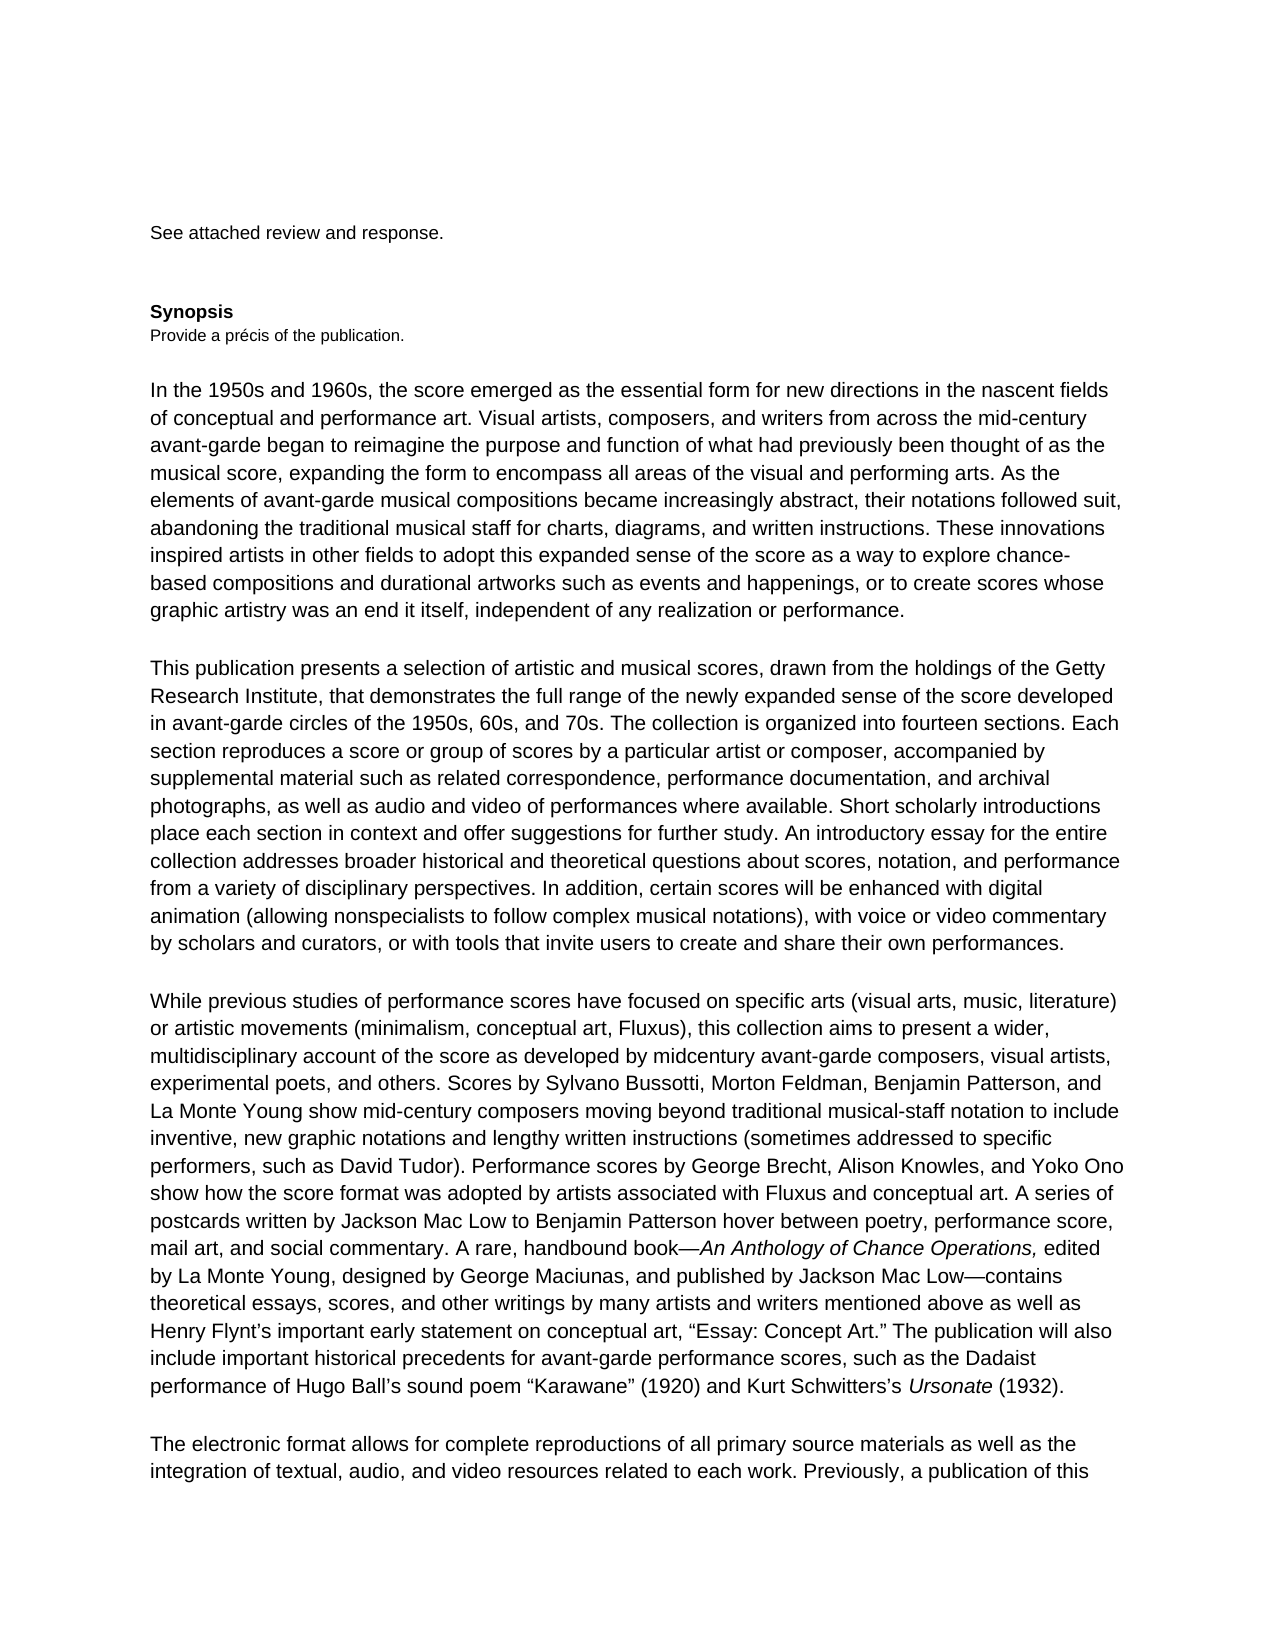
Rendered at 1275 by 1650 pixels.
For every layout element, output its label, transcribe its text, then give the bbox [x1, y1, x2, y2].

text While previous studies of performance scores have focused on specific arts (visual arts, music, literature) or artistic movements (minimalism, conceptual art, Fluxus), this collection aims to present a wider, multidisciplinary account of the score as developed by midcentury avant-garde composers, visual artists, experimental poets, and others. Scores by Sylvano Bussotti, Morton Feldman, Benjamin Patterson, and La Monte Young show mid-century composers moving beyond traditional musical-staff notation to include inventive, new graphic notations and lengthy written instructions (sometimes addressed to specific performers, such as David Tudor). Performance scores by George Brecht, Alison Knowles, and Yoko Ono show how the score format was adopted by artists associated with Fluxus and conceptual art. A series of postcards written by Jackson Mac Low to Benjamin Patterson hover between poetry, performance score, mail art, and social commentary. A rare, handbound book—An Anthology of Chance Operations, edited by La Monte Young, designed by George Maciunas, and published by Jackson Mac Low—contains theoretical essays, scores, and other writings by many artists and writers mentioned above as well as Henry Flynt’s important early statement on conceptual art, “Essay: Concept Art.” The publication will also include important historical precedents for avant-garde performance scores, such as the Dadaist performance of Hugo Ball’s sound poem “Karawane” (1920) and Kurt Schwitters’s Ursonate (1932). [150, 989, 1125, 1398]
text Synopsis [150, 301, 1125, 323]
text See attached review and response. [150, 221, 1125, 243]
text In the 1950s and 1960s, the score emerged as the essential form for new directions in the nascent fields of conceptual and performance art. Visual artists, composers, and writers from across the mid-century avant-garde began to reimagine the purpose and function of what had previously been thought of as the musical score, expanding the form to encompass all areas of the visual and performing arts. As the elements of avant-garde musical compositions became increasingly abstract, their notations followed suit, abandoning the traditional musical staff for charts, diagrams, and written instructions. These innovations inspired artists in other fields to adopt this expanded sense of the score as a way to explore chance-based compositions and durational artworks such as events and happenings, or to create scores whose graphic artistry was an end it itself, independent of any realization or performance. [150, 378, 1125, 622]
text This publication presents a selection of artistic and musical scores, drawn from the holdings of the Getty Research Institute, that demonstrates the full range of the newly expanded sense of the score developed in avant-garde circles of the 1950s, 60s, and 70s. The collection is organized into fourteen sections. Each section reproduces a score or group of scores by a particular artist or composer, accompanied by supplemental material such as related correspondence, performance documentation, and archival photographs, as well as audio and video of performances where available. Short scholarly introductions place each section in context and offer suggestions for further study. An introductory essay for the entire collection addresses broader historical and theoretical questions about scores, notation, and performance from a variety of disciplinary perspectives. In addition, certain scores will be enhanced with digital animation (allowing nonspecialists to follow complex musical notations), with voice or video commentary by scholars and curators, or with tools that invite users to create and share their own performances. [150, 656, 1125, 955]
text Provide a précis of the publication. [150, 326, 1125, 345]
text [150, 1431, 1125, 1483]
